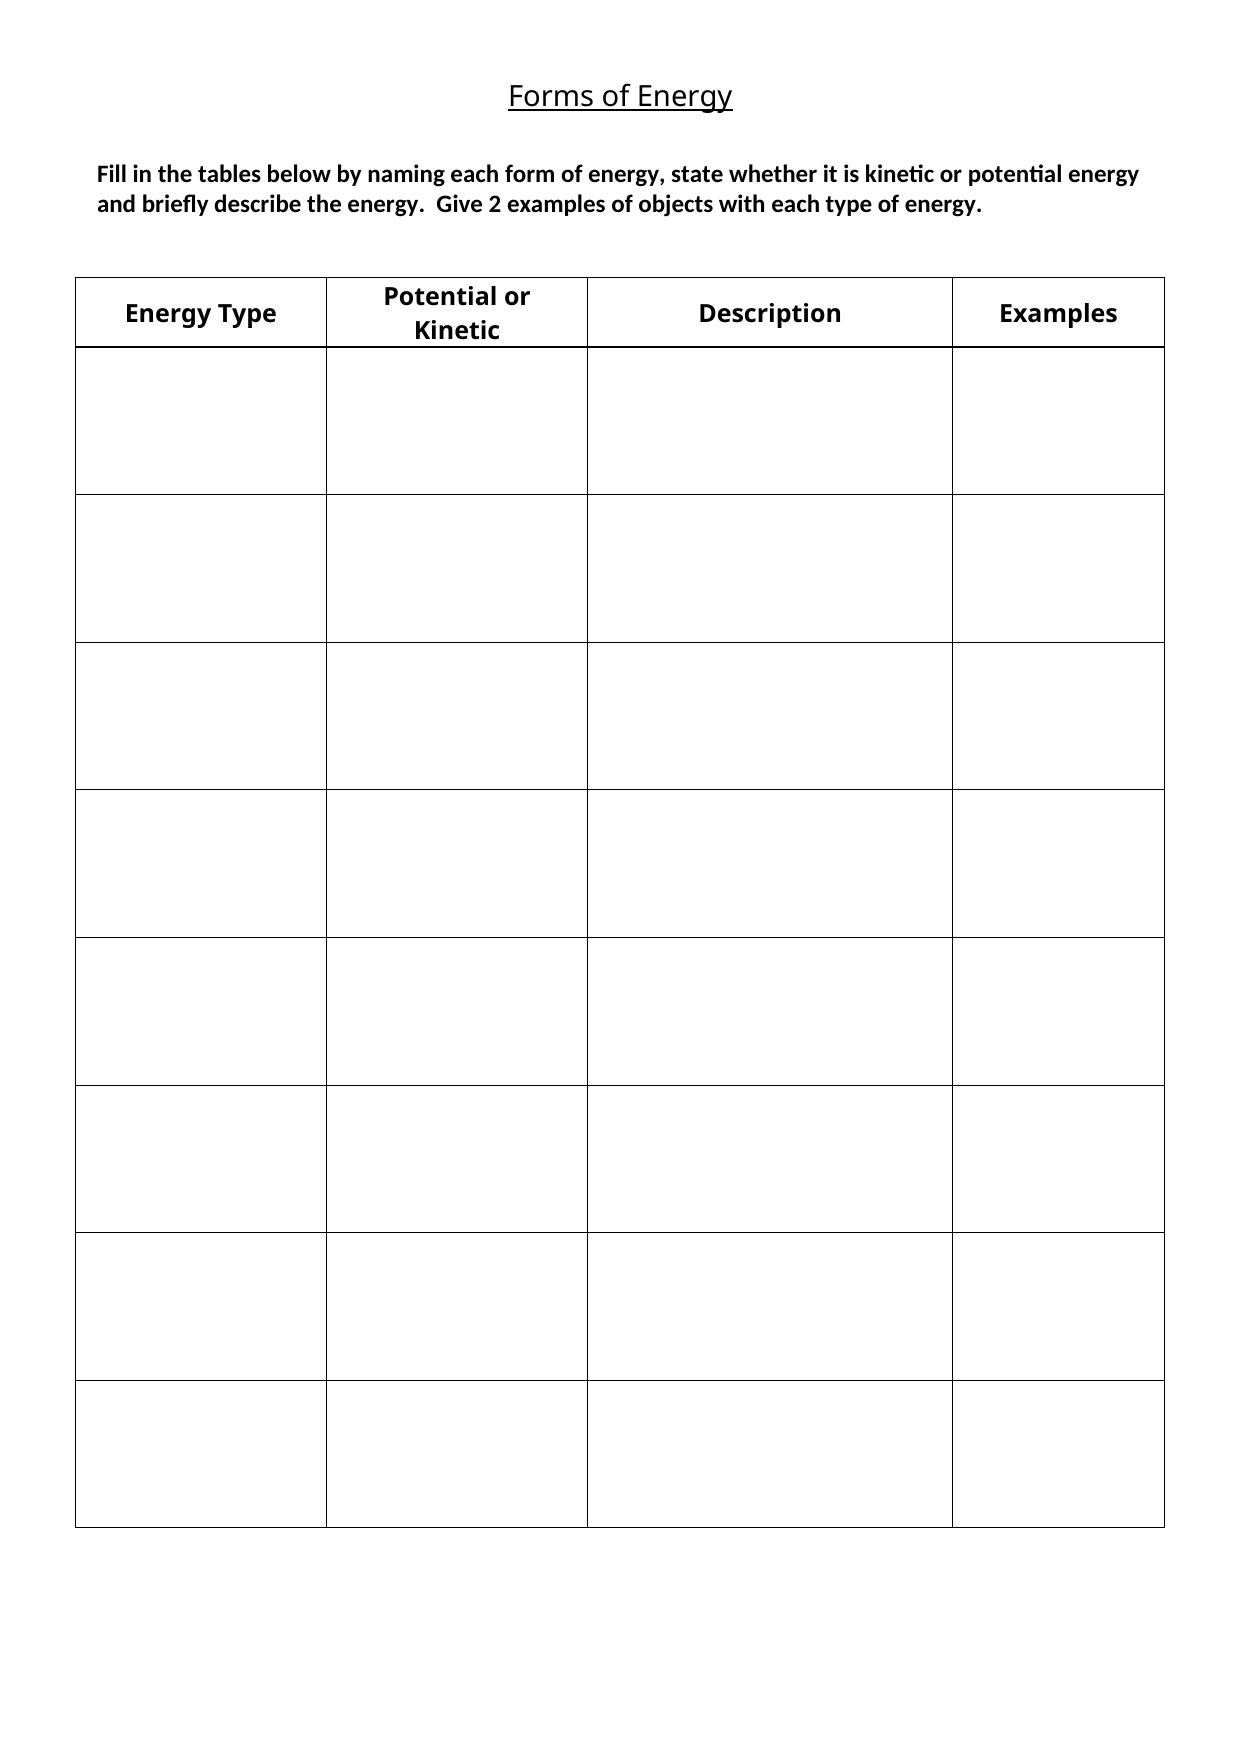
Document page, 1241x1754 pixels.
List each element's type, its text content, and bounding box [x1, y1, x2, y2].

table_cell [327, 1381, 587, 1527]
table_cell [953, 643, 1164, 789]
text Forms of Energy [75, 75, 1165, 115]
table_cell [327, 1233, 587, 1380]
table_cell [327, 495, 587, 642]
table_cell [327, 790, 587, 937]
table_cell [953, 938, 1164, 1084]
table_header Energy Type [76, 278, 326, 346]
table_cell [953, 1381, 1164, 1527]
table_cell [588, 938, 952, 1084]
table_header Potential or Kinetic [327, 278, 587, 346]
text Fill in the tables below by naming each form of energy, state whether it is kinetic or potential energy and briefly describe the energy. Give 2 examples of objects with each type of energy. [97, 158, 1165, 219]
table_cell [327, 938, 587, 1084]
table_cell [327, 348, 587, 494]
table_cell [327, 643, 587, 789]
table_cell [76, 643, 326, 789]
table_cell [588, 1233, 952, 1380]
table_cell [588, 1086, 952, 1232]
table_cell [953, 495, 1164, 642]
table_cell [76, 348, 326, 494]
table_header Examples [953, 278, 1164, 346]
table_cell [76, 1086, 326, 1232]
table_cell [76, 1233, 326, 1380]
table_cell [588, 495, 952, 642]
table_cell [953, 1086, 1164, 1232]
table_cell [76, 938, 326, 1084]
table_cell [76, 790, 326, 937]
table_cell [953, 1233, 1164, 1380]
table_cell [588, 348, 952, 494]
table_header Description [588, 278, 952, 346]
table_cell [588, 1381, 952, 1527]
table_cell [76, 495, 326, 642]
table_cell [953, 790, 1164, 937]
table_cell [588, 643, 952, 789]
table_cell [588, 790, 952, 937]
table_cell [76, 1381, 326, 1527]
table_cell [327, 1086, 587, 1232]
table_cell [953, 348, 1164, 494]
